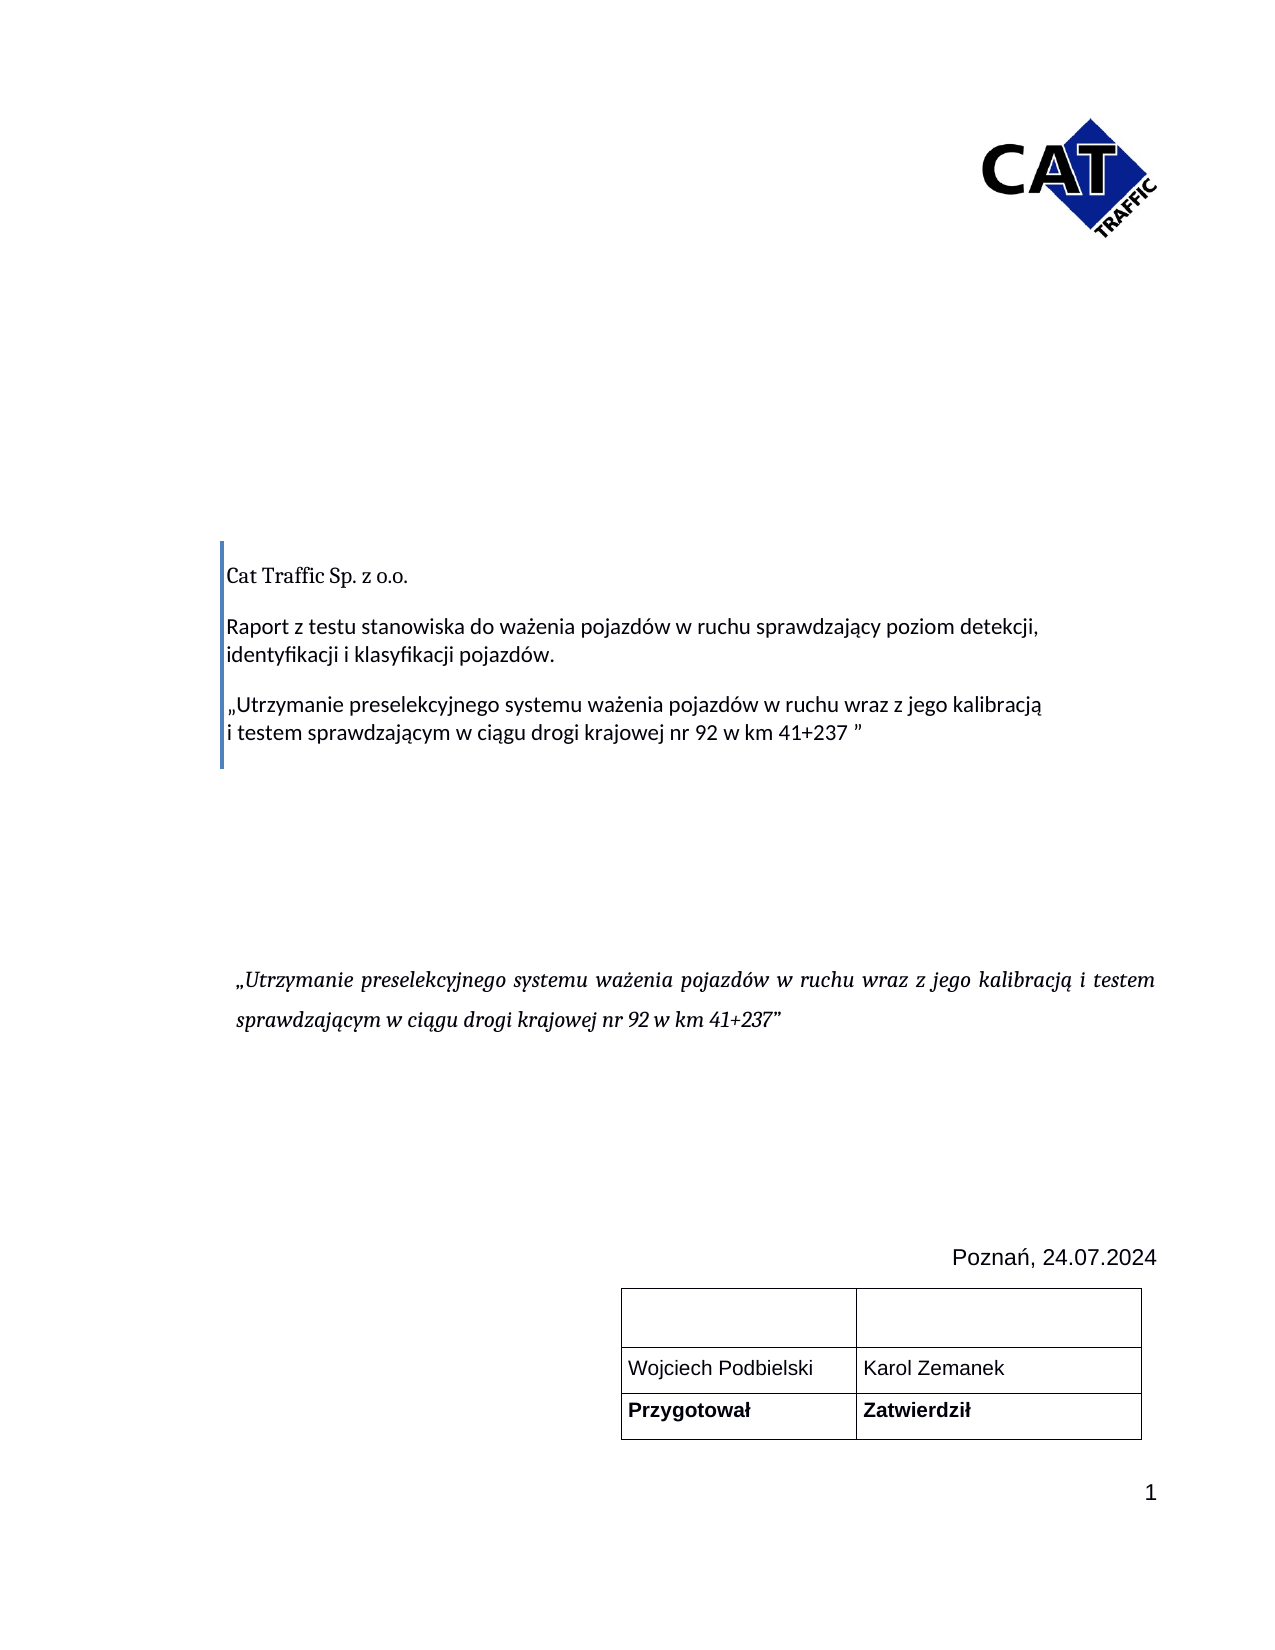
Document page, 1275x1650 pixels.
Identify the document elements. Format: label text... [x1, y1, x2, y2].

table_cell Wojciech Podbielski [622, 1348, 856, 1393]
table_cell Zatwierdził [857, 1394, 1141, 1439]
table_header [857, 1289, 1141, 1347]
table_header [622, 1289, 856, 1347]
picture [978, 118, 1157, 240]
table_cell Karol Zemanek [857, 1348, 1141, 1393]
table_cell Przygotował [622, 1394, 856, 1439]
text „Utrzymanie preselekcyjnego systemu ważenia pojazdów w ruchu wraz z jego kalibracją i testem sprawdzającym w ciągu drogi krajowej nr 92 w km 41+237” [236, 883, 1157, 1033]
text Poznań, 24.07.2024 [118, 1243, 1157, 1270]
